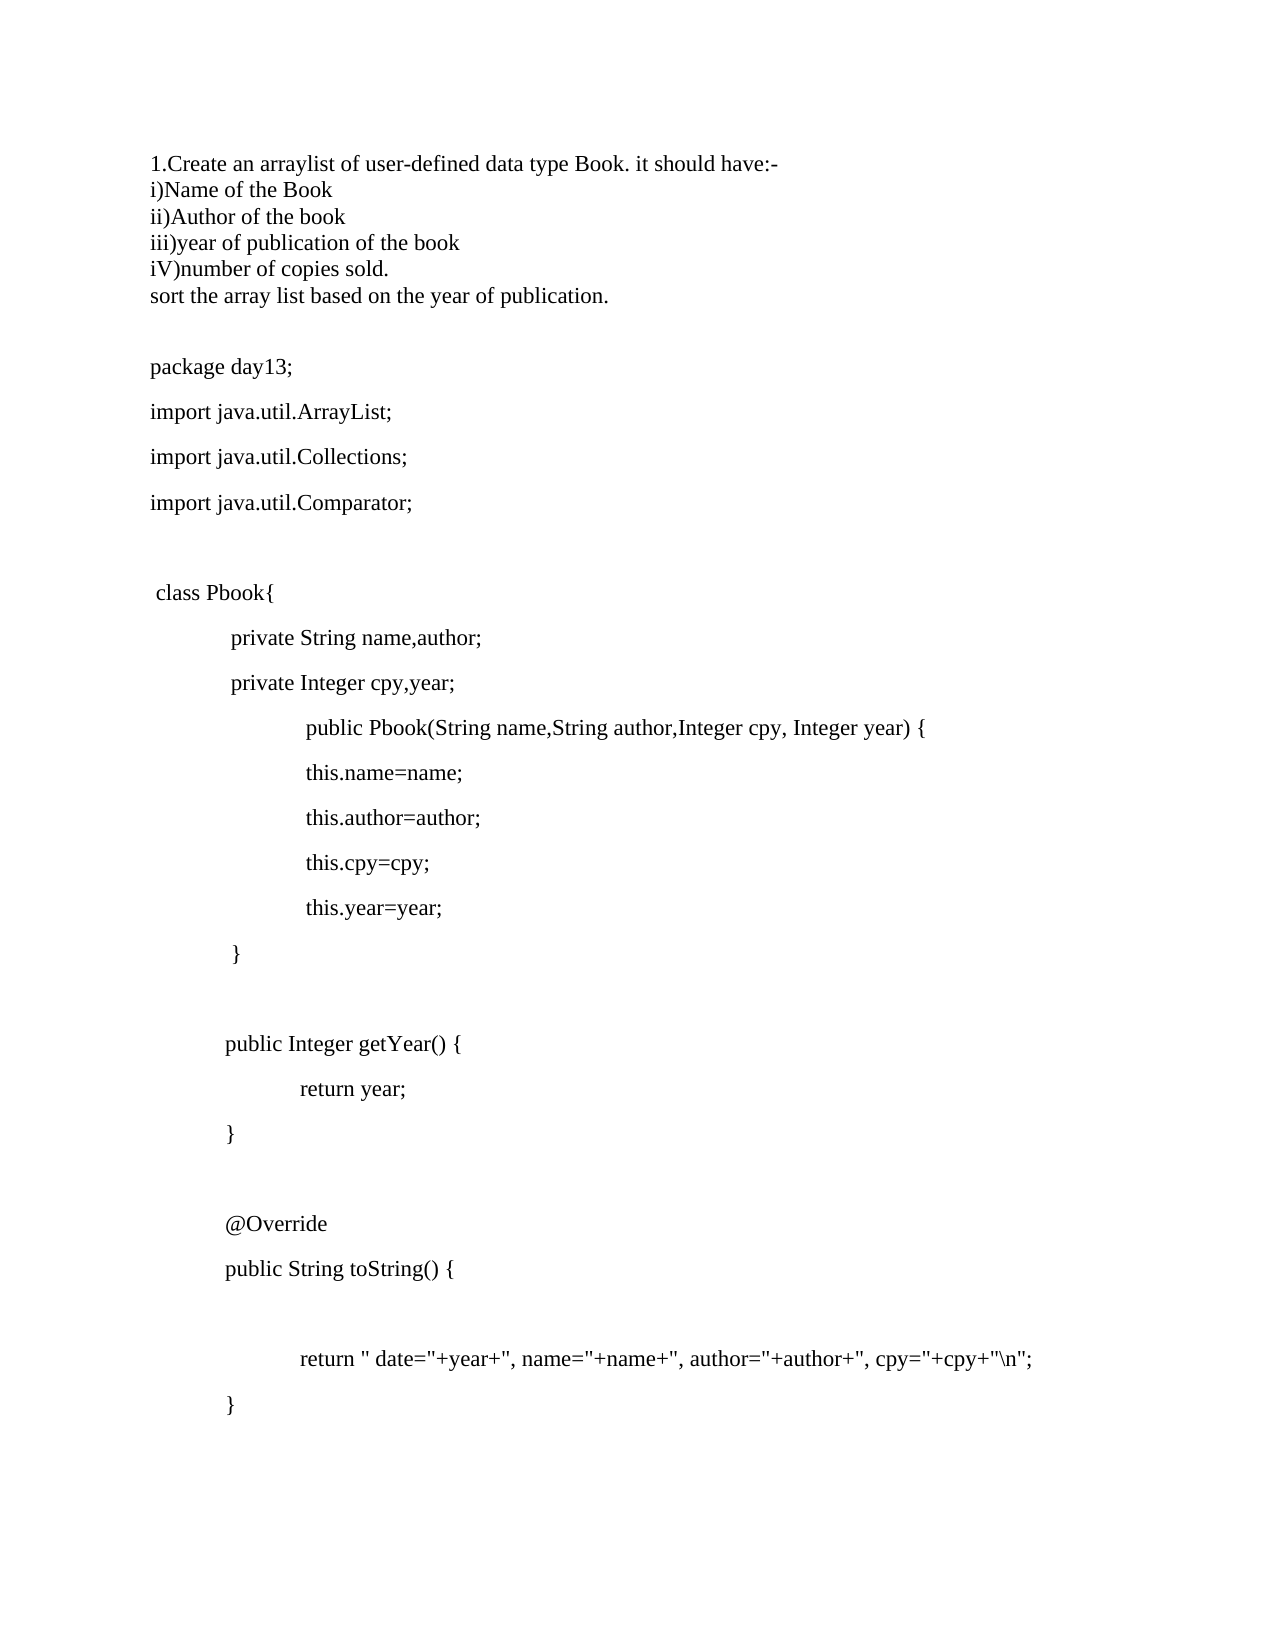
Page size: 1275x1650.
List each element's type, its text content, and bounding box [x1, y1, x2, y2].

text } [150, 939, 1125, 966]
text this.author=author; [150, 804, 1125, 831]
text import java.util.Comparator; [150, 488, 1125, 515]
text @Override [150, 1210, 1125, 1237]
text this.name=name; [150, 759, 1125, 786]
text public String toString() { [150, 1255, 1125, 1282]
text iii)year of publication of the book [150, 229, 1125, 255]
text public Integer getYear() { [150, 1030, 1125, 1056]
text } [150, 1120, 1125, 1146]
text i)Name of the Book [150, 176, 1125, 203]
text private Integer cpy,year; [150, 669, 1125, 695]
text ii)Author of the book [150, 203, 1125, 229]
text this.year=year; [150, 894, 1125, 921]
text return " date="+year+", name="+name+", author="+author+", cpy="+cpy+"\n"; [150, 1346, 1125, 1372]
text public Pbook(String name,String author,Integer cpy, Integer year) { [150, 714, 1125, 740]
text class Pbook{ [150, 579, 1125, 605]
text private String name,author; [150, 624, 1125, 650]
text } [150, 1391, 1125, 1417]
text sort the array list based on the year of publication. [150, 282, 1125, 308]
text import java.util.Collections; [150, 443, 1125, 470]
text return year; [150, 1075, 1125, 1101]
text package day13; [150, 353, 1125, 379]
text 1.Create an arraylist of user-defined data type Book. it should have:- [150, 150, 1125, 176]
text import java.util.ArrayList; [150, 398, 1125, 425]
text this.cpy=cpy; [150, 849, 1125, 876]
text iV)number of copies sold. [150, 255, 1125, 282]
